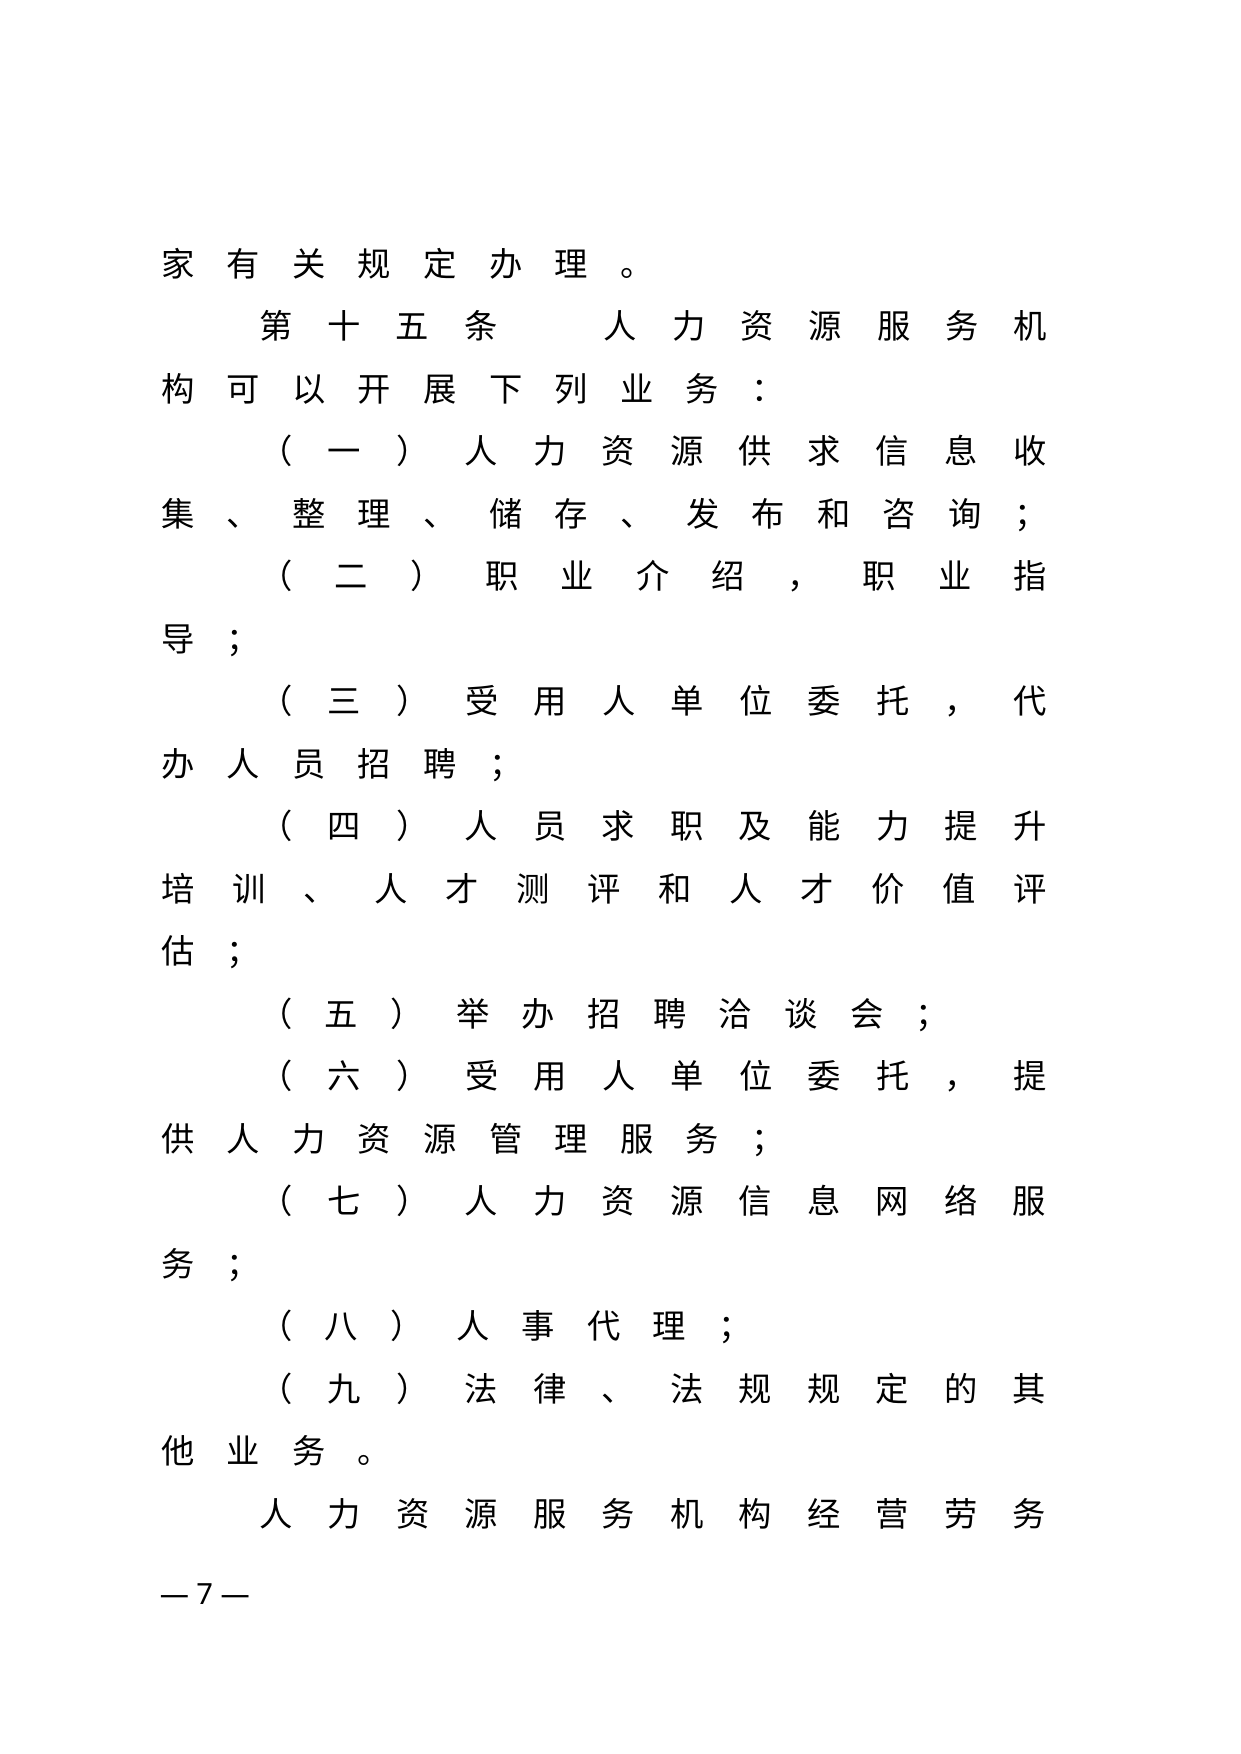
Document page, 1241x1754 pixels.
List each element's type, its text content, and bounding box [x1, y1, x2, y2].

text （八）人事代理； [161, 1293, 1079, 1356]
text （三）受用人单位委托，代办人员招聘； [161, 668, 1079, 793]
text （九）法律、法规规定的其他业务。 [161, 1356, 1079, 1481]
text （一）人力资源供求信息收集、整理、储存、发布和咨询； [161, 418, 1079, 543]
text （四）人员求职及能力提升培训、人才测评和人才价值评估； [161, 793, 1079, 981]
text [161, 231, 1079, 293]
text （二）职业介绍，职业指导； [161, 543, 1079, 668]
text 第十五条 人力资源服务机构可以开展下列业务： [161, 293, 1079, 418]
text （五）举办招聘洽谈会； [161, 981, 1079, 1043]
text （六）受用人单位委托，提供人力资源管理服务； [161, 1043, 1079, 1168]
text （七）人力资源信息网络服务； [161, 1168, 1079, 1293]
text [161, 1481, 1079, 1543]
